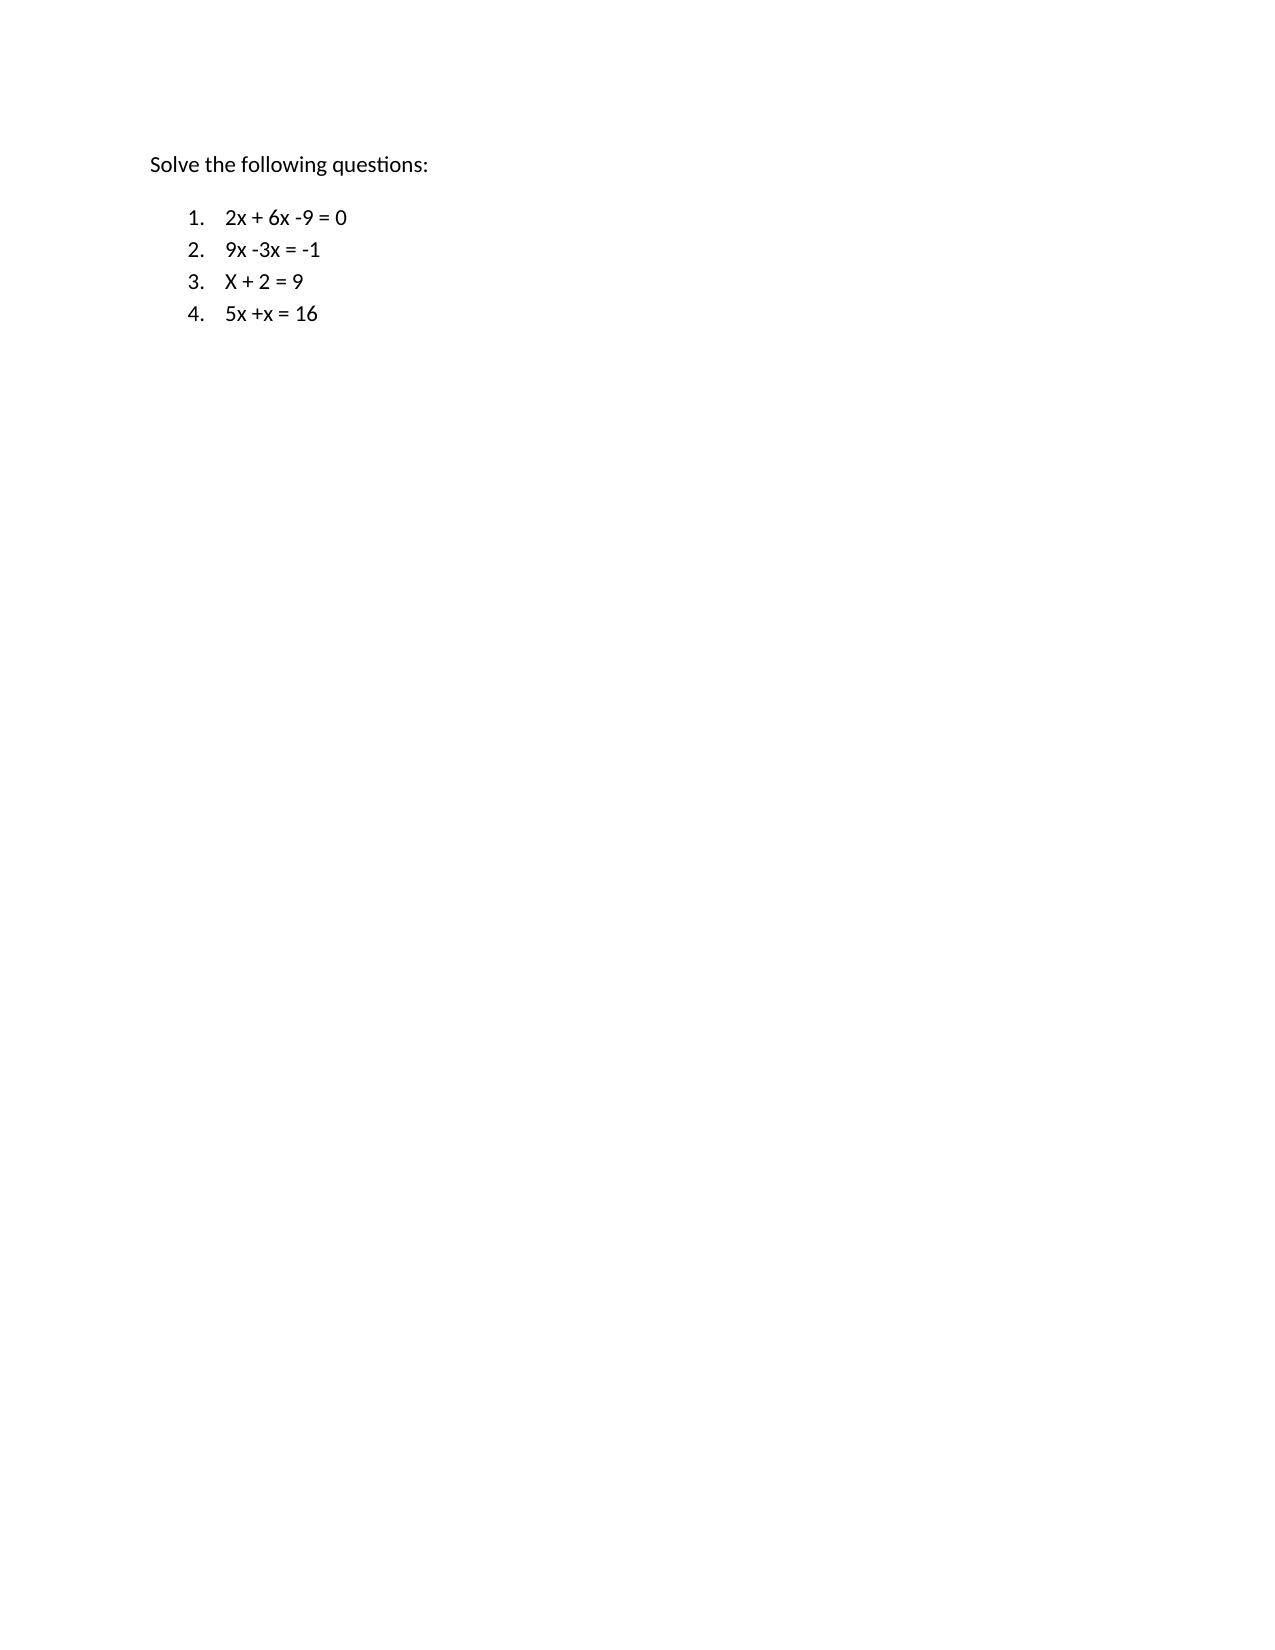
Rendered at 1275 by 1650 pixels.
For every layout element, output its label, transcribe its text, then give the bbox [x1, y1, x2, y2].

list 2x + 6x -9 = 0 [187, 203, 1125, 231]
list 9x -3x = -1 [187, 235, 1125, 263]
list 5x +x = 16 [187, 299, 1125, 328]
list X + 2 = 9 [187, 267, 1125, 295]
text Solve the following questions: [150, 150, 1125, 178]
